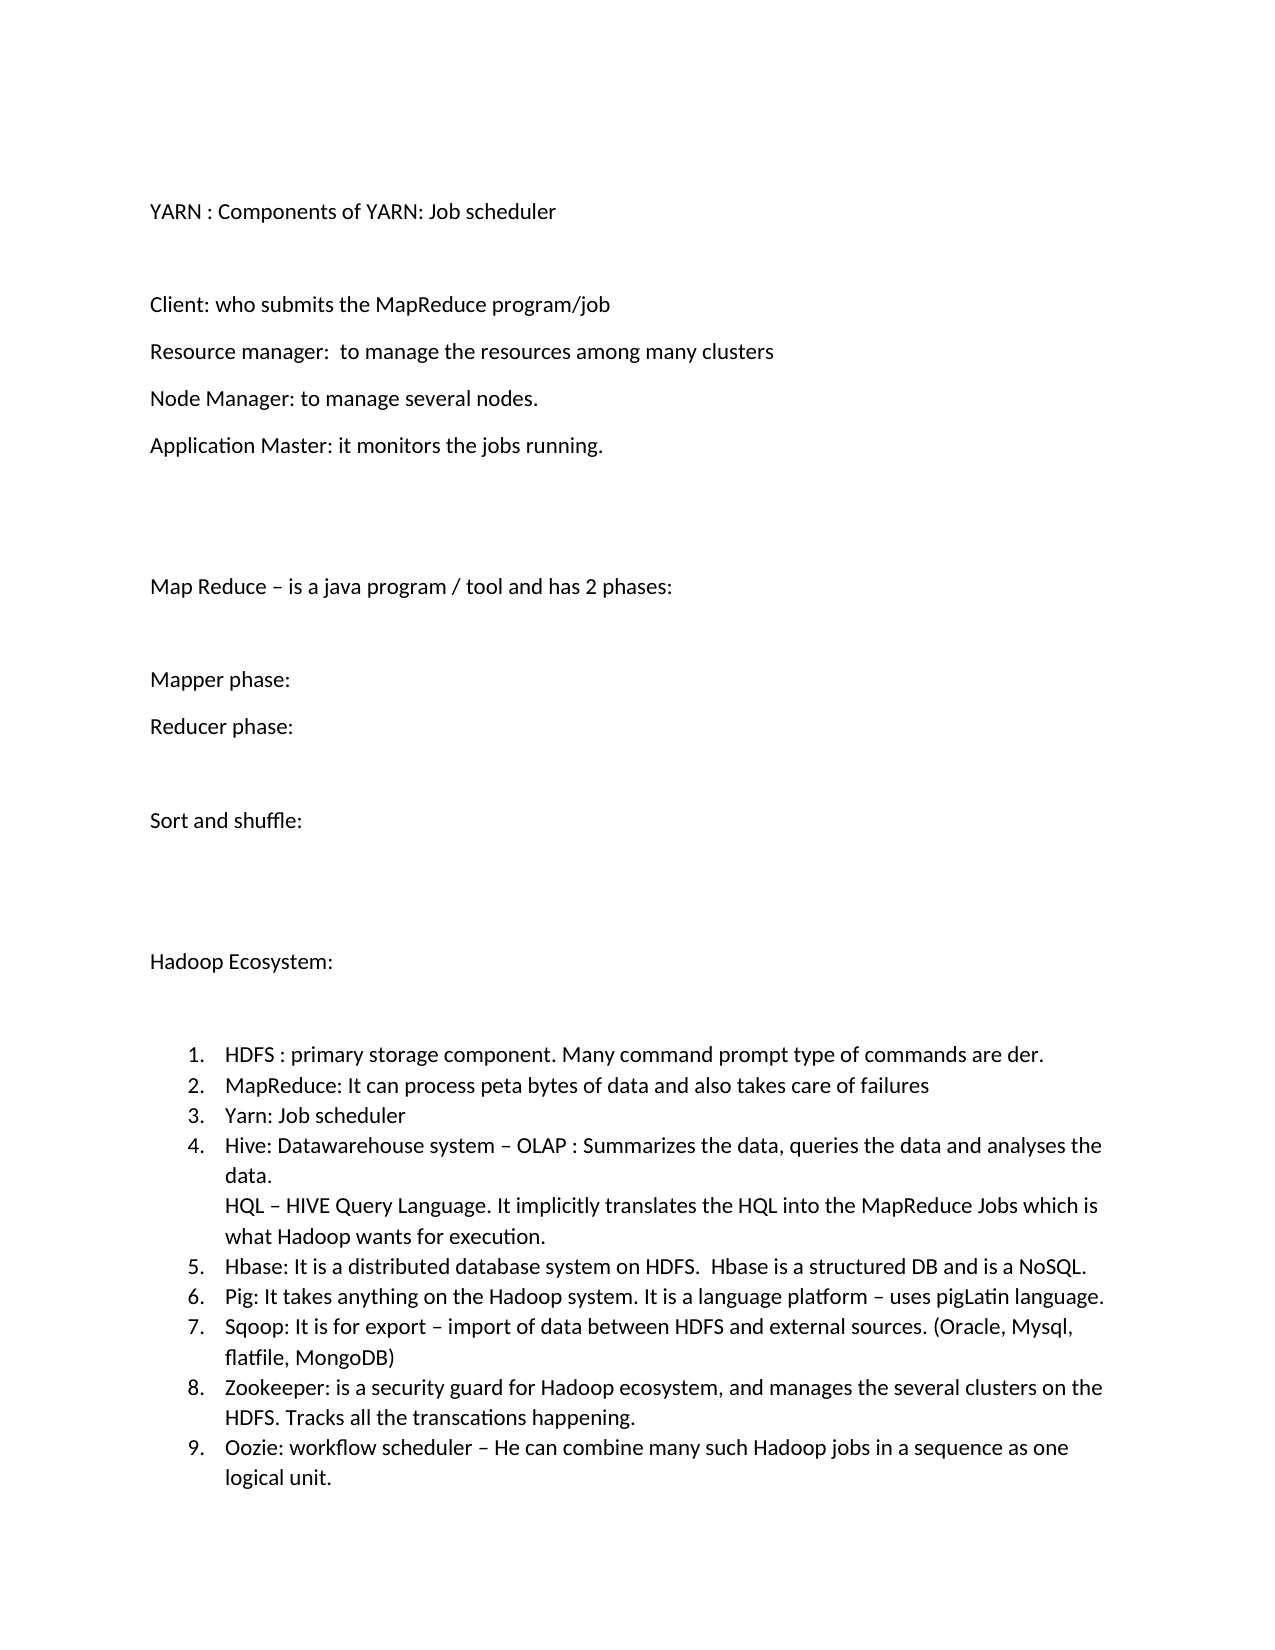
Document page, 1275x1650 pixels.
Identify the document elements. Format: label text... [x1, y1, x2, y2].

text Node Manager: to manage several nodes. [150, 384, 1125, 412]
list Sqoop: It is for export – import of data between HDFS and external sources. (Oracle, Mysql, flatfile, MongoDB) [187, 1312, 1125, 1371]
text Resource manager: to manage the resources among many clusters [150, 337, 1125, 366]
list HDFS : primary storage component. Many command prompt type of commands are der. [187, 1041, 1125, 1069]
text Application Master: it monitors the jobs running. [150, 431, 1125, 459]
list Yarn: Job scheduler [187, 1101, 1125, 1129]
text Client: who submits the MapReduce program/job [150, 291, 1125, 319]
text Hadoop Ecosystem: [150, 947, 1125, 975]
text YARN : Components of YARN: Job scheduler [150, 197, 1125, 225]
list Oozie: workflow scheduler – He can combine many such Hadoop jobs in a sequence as one logical unit. [187, 1433, 1125, 1492]
text Sort and shuffle: [150, 806, 1125, 834]
list Pig: It takes anything on the Hadoop system. It is a language platform – uses pigLatin language. [187, 1282, 1125, 1310]
list MapReduce: It can process peta bytes of data and also takes care of failures [187, 1071, 1125, 1099]
list Hbase: It is a distributed database system on HDFS. Hbase is a structured DB and is a NoSQL. [187, 1252, 1125, 1280]
text Reducer phase: [150, 712, 1125, 741]
text Map Reduce – is a java program / tool and has 2 phases: [150, 572, 1125, 600]
list HQL – HIVE Query Language. It implicitly translates the HQL into the MapReduce Jobs which is what Hadoop wants for execution. [225, 1192, 1125, 1250]
list Hive: Datawarehouse system – OLAP : Summarizes the data, queries the data and analyses the data. [187, 1131, 1125, 1189]
list Zookeeper: is a security guard for Hadoop ecosystem, and manages the several clusters on the HDFS. Tracks all the transcations happening. [187, 1373, 1125, 1431]
text Mapper phase: [150, 666, 1125, 694]
